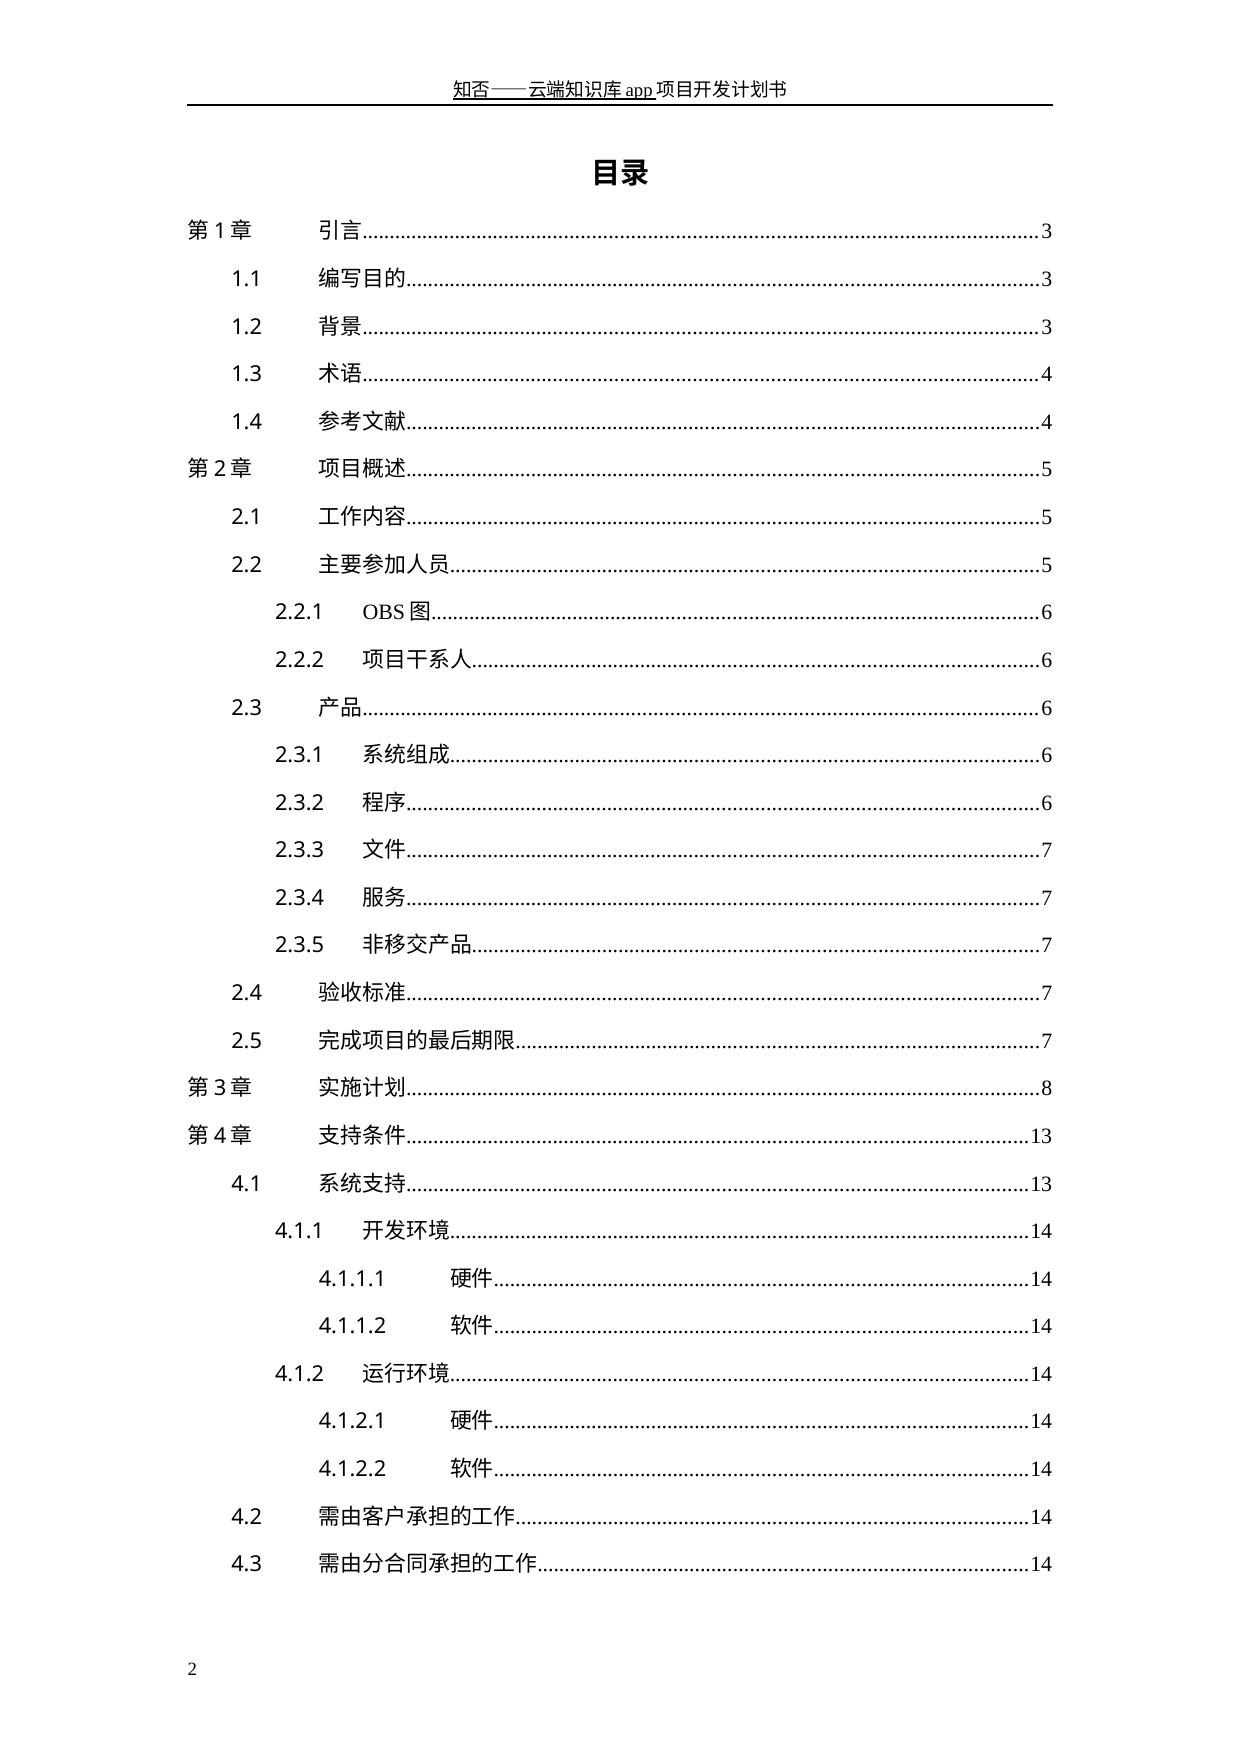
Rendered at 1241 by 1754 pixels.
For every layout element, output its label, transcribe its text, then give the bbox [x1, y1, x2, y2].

text 第3章 实施计划 8 [187, 1070, 1053, 1102]
text 2.2.1 OBS图 6 [275, 594, 1053, 626]
text 4.1 系统支持 13 [231, 1166, 1053, 1197]
text 4.1.2 运行环境 14 [275, 1356, 1053, 1388]
text 第1章 引言 3 [187, 213, 1053, 245]
text 2.3.5 非移交产品 7 [275, 927, 1053, 959]
text 2.5 完成项目的最后期限 7 [231, 1023, 1053, 1054]
text 2.3.2 程序 6 [275, 785, 1053, 816]
text 1.4 参考文献 4 [231, 404, 1053, 436]
text 2.2.2 项目干系人 6 [275, 642, 1053, 674]
text 2.3 产品 6 [231, 689, 1053, 721]
text 2.3.1 系统组成 6 [275, 737, 1053, 769]
text 1.1 编写目的 3 [231, 261, 1053, 293]
text 2.3.3 文件 7 [275, 832, 1053, 864]
text 4.2 需由客户承担的工作 14 [231, 1499, 1053, 1531]
text 4.1.2.2 软件 14 [318, 1451, 1053, 1483]
text 4.3 需由分合同承担的工作 14 [231, 1546, 1053, 1578]
text 第2章 项目概述 5 [187, 451, 1053, 483]
text 4.1.1 开发环境 14 [275, 1213, 1053, 1245]
text 4.1.1.1 硬件 14 [318, 1261, 1053, 1292]
text 2.4 验收标准 7 [231, 975, 1053, 1007]
text 2.3.4 服务 7 [275, 880, 1053, 912]
text 目录 [187, 150, 1053, 192]
text 1.2 背景 3 [231, 309, 1053, 340]
text 1.3 术语 4 [231, 356, 1053, 388]
text 4.1.2.1 硬件 14 [318, 1403, 1053, 1435]
text 4.1.1.2 软件 14 [318, 1308, 1053, 1340]
text 2.1 工作内容 5 [231, 499, 1053, 531]
text 第4章 支持条件 13 [187, 1118, 1053, 1150]
text 2.2 主要参加人员 5 [231, 547, 1053, 578]
